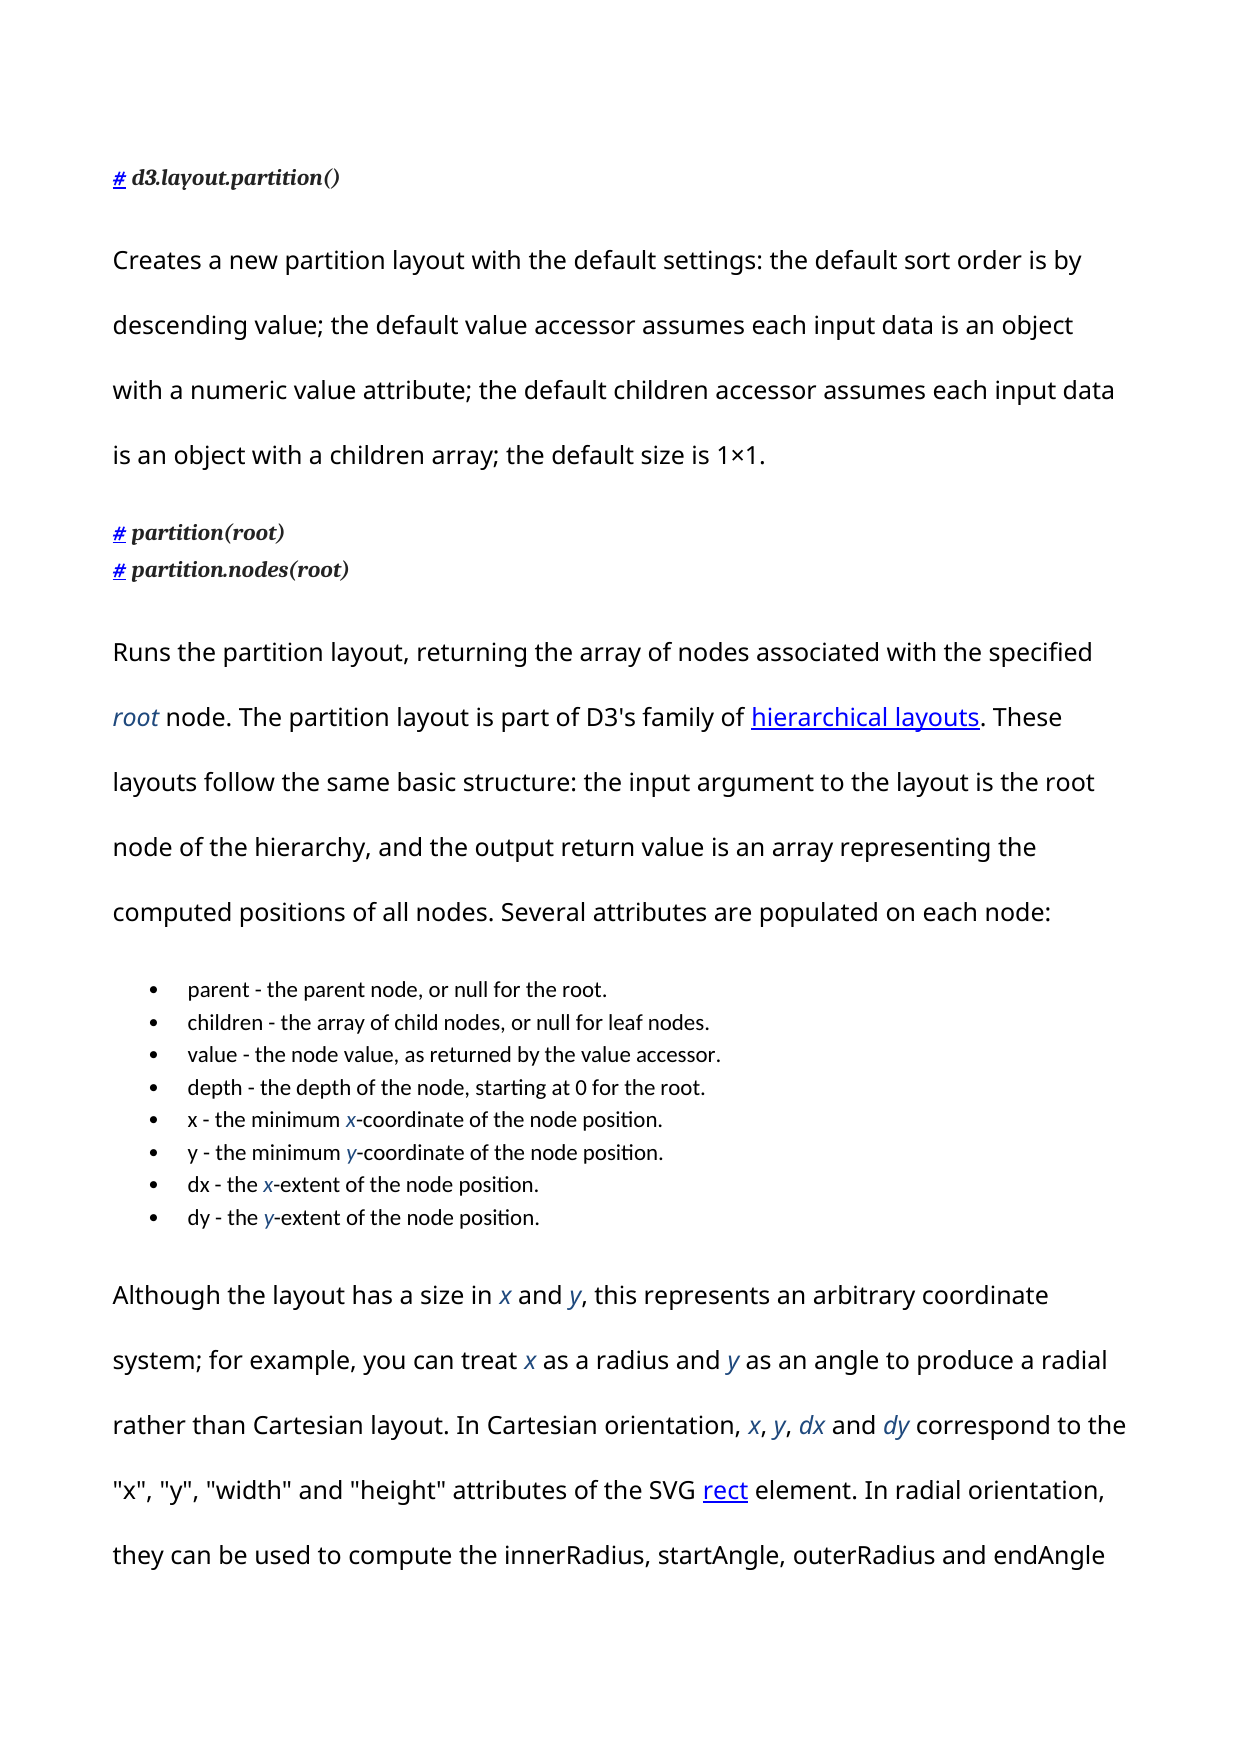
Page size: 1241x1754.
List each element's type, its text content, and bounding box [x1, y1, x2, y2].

list x - the minimum x-coordinate of the node position. [150, 1103, 1128, 1135]
list depth - the depth of the node, starting at 0 for the root. [150, 1070, 1128, 1103]
text Runs the partition layout, returning the array of nodes associated with the specified root node. The partition layout is part of D3's family of hierarchical layouts. These layouts follow the same basic structure: the input argument to the layout is the root node of the hierarchy, and the output return value is an array representing the computed positions of all nodes. Several attributes are populated on each node: [112, 619, 1128, 944]
text Creates a new partition layout with the default settings: the default sort order is by descending value; the default value accessor assumes each input data is an object with a numeric value attribute; the default children accessor assumes each input data is an object with a children array; the default size is 1×1. [112, 227, 1128, 487]
list children - the array of child nodes, or null for leaf nodes. [150, 1005, 1128, 1038]
list dy - the y-extent of the node position. [150, 1200, 1128, 1233]
subtitle # partition(root) # partition.nodes(root) [112, 516, 1128, 586]
list value - the node value, as returned by the value accessor. [150, 1038, 1128, 1070]
list parent - the parent node, or null for the root. [150, 973, 1128, 1005]
subtitle # d3.layout.partition() [112, 162, 1128, 194]
list dx - the x-extent of the node position. [150, 1168, 1128, 1200]
list y - the minimum y-coordinate of the node position. [150, 1135, 1128, 1168]
